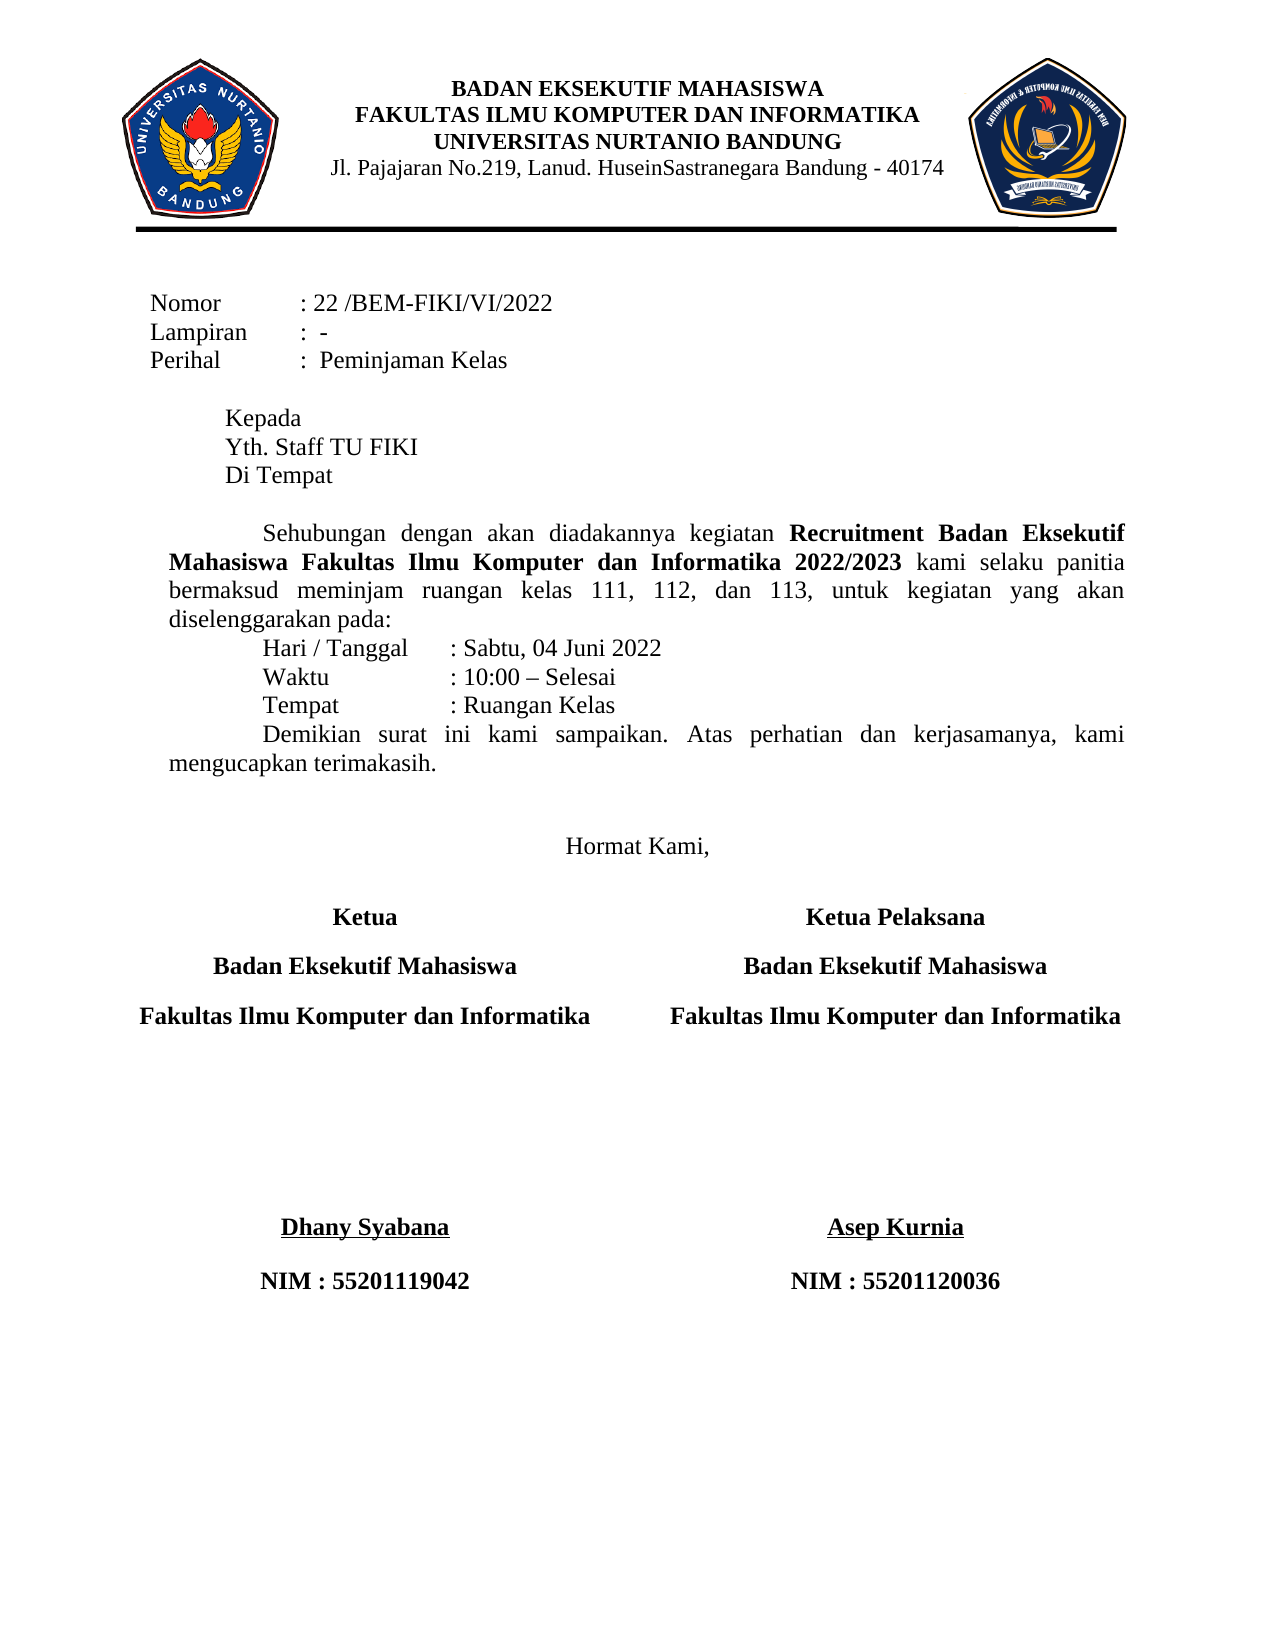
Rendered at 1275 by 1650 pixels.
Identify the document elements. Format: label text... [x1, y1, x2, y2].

text Sehubungan dengan akan diadakannya kegiatan Recruitment Badan Eksekutif Mahasiswa Fakultas Ilmu Komputer dan Informatika 2022/2023 kami selaku panitia bermaksud meminjam ruangan kelas 111, 112, dan 113, untuk kegiatan yang akan diselenggarakan pada: [169, 518, 1125, 633]
text Waktu : 10:00 – Selesai [169, 662, 1125, 691]
text Demikian surat ini kami sampaikan. Atas perhatian dan kerjasamanya, kami mengucapkan terimakasih. [169, 719, 1125, 777]
text Yth. Staff TU FIKI [150, 432, 1125, 461]
picture [122, 58, 279, 219]
text Hari / Tanggal : Sabtu, 04 Juni 2022 [169, 633, 1125, 662]
text Di Tempat [150, 461, 1125, 489]
text Perihal : Peminjaman Kelas [150, 346, 1125, 374]
picture [963, 58, 1127, 218]
text Lampiran : - [150, 317, 1125, 346]
text Nomor : 22 /BEM-FIKI/VI/2022 [150, 288, 1125, 317]
text Hormat Kami, [150, 831, 1125, 859]
text Kepada [150, 403, 1125, 432]
text Tempat : Ruangan Kelas [169, 691, 1125, 719]
